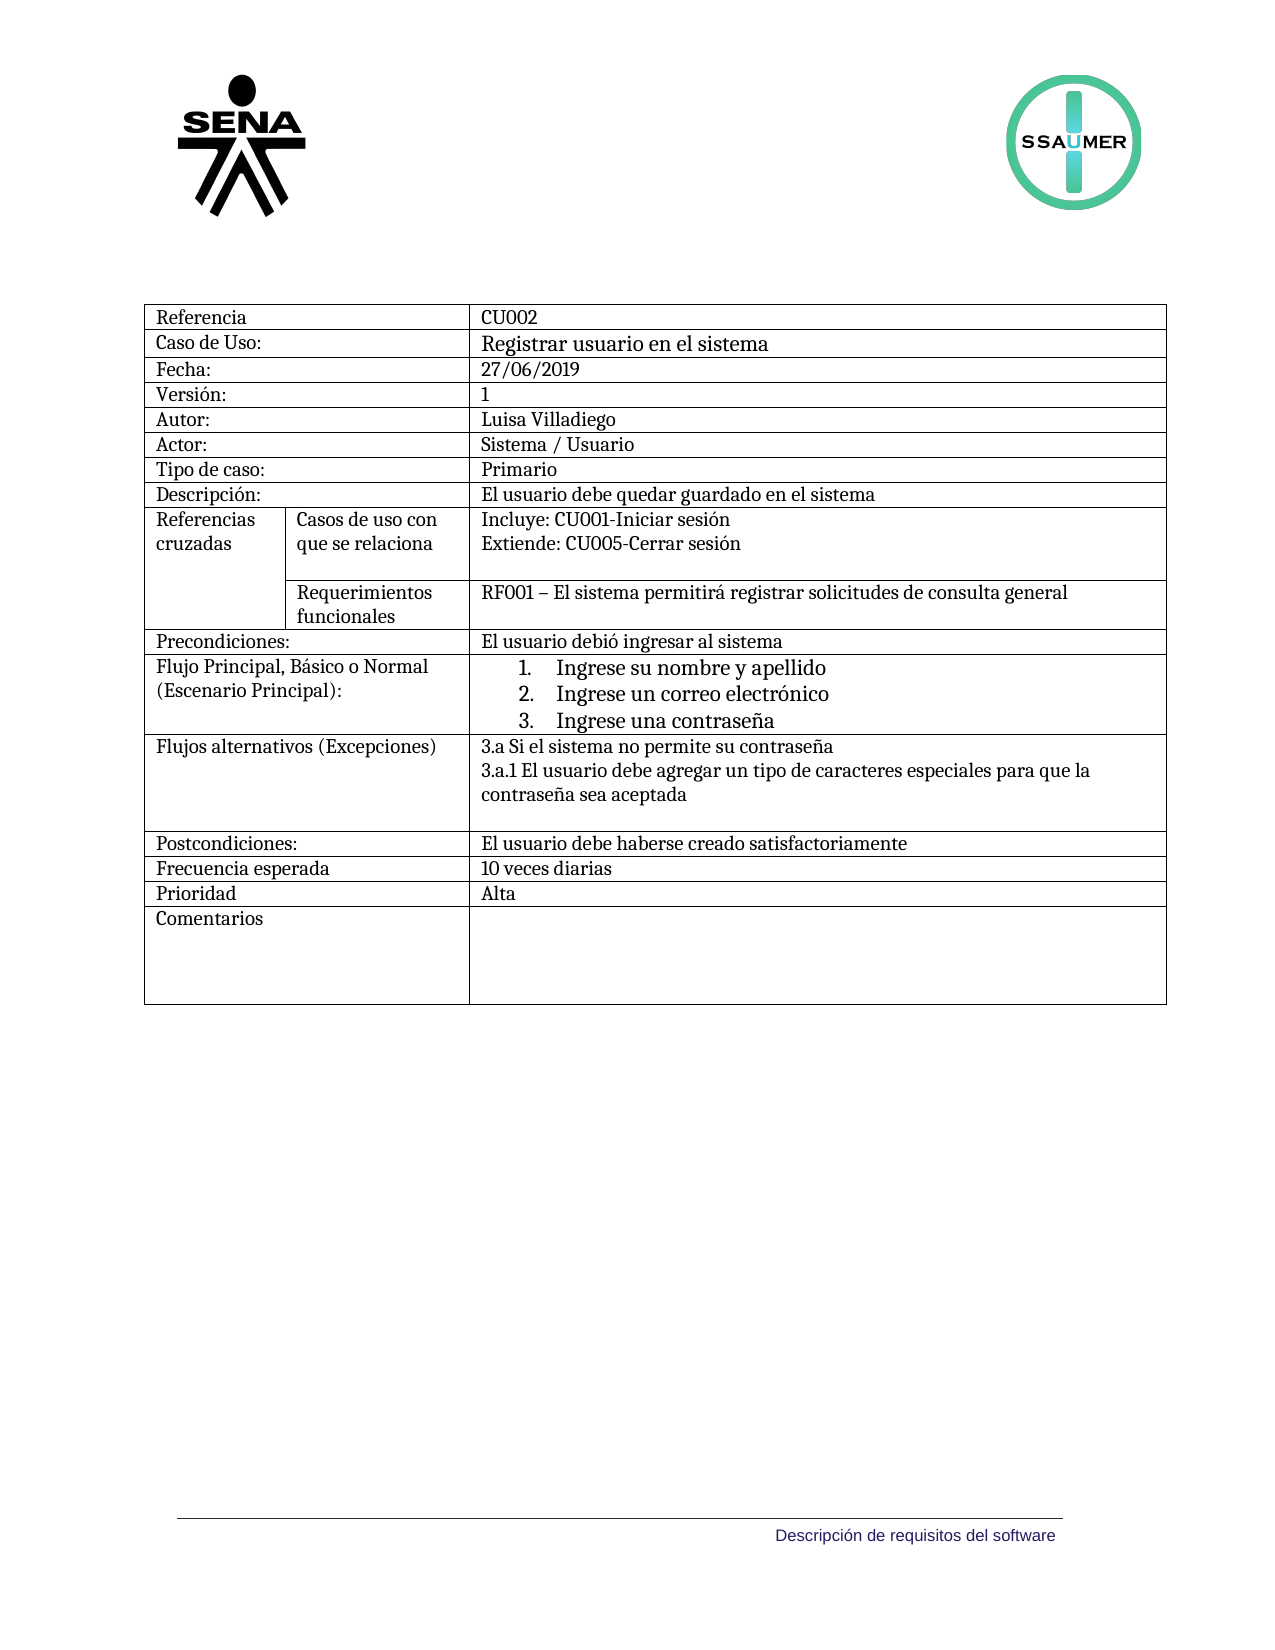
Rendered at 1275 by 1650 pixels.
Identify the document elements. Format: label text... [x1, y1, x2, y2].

table_cell Referencias cruzadas [145, 508, 285, 629]
table_cell Precondiciones: [145, 630, 469, 654]
table_cell Comentarios [145, 907, 469, 1004]
table_cell Flujos alternativos (Excepciones) [145, 735, 469, 831]
table_cell Registrar usuario en el sistema [470, 330, 1166, 357]
table_cell Caso de Uso: [145, 330, 469, 357]
table_cell Requerimientos funcionales [286, 581, 469, 629]
table_cell Frecuencia esperada [145, 857, 469, 881]
table_header CU002 [470, 305, 1166, 329]
table_cell Flujo Principal, Básico o Normal (Escenario Principal): [145, 655, 469, 734]
table_header Referencia [145, 305, 469, 329]
table_cell El usuario debe quedar guardado en el sistema [470, 483, 1166, 507]
table_cell El usuario debió ingresar al sistema [470, 630, 1166, 654]
table_cell Luisa Villadiego [470, 408, 1166, 432]
table_cell Actor: [145, 433, 469, 457]
table_cell Fecha: [145, 358, 469, 382]
table_cell 3.a Si el sistema no permite su contraseña 3.a.1 El usuario debe agregar un tipo de caracteres especiales para que la contraseña sea aceptada [470, 735, 1166, 831]
table_cell Descripción: [145, 483, 469, 507]
table_cell Alta [470, 882, 1166, 906]
table_cell Ingrese su nombre y apellido Ingrese un correo electrónico Ingrese una contraseña [470, 655, 1166, 734]
table_cell Postcondiciones: [145, 832, 469, 856]
picture [177, 73, 306, 219]
picture [1006, 75, 1142, 210]
table_cell 1 [470, 383, 1166, 407]
table_cell Primario [470, 458, 1166, 482]
table_cell RF001 – El sistema permitirá registrar solicitudes de consulta general [470, 581, 1166, 629]
table_cell Sistema / Usuario [470, 433, 1166, 457]
table_cell Prioridad [145, 882, 469, 906]
table_cell 10 veces diarias [470, 857, 1166, 881]
table_cell [470, 907, 1166, 1004]
table_cell Autor: [145, 408, 469, 432]
table_cell Casos de uso con que se relaciona [286, 508, 469, 580]
table_cell Versión: [145, 383, 469, 407]
table_cell Tipo de caso: [145, 458, 469, 482]
table_cell Incluye: CU001-Iniciar sesión Extiende: CU005-Cerrar sesión [470, 508, 1166, 580]
table_cell El usuario debe haberse creado satisfactoriamente [470, 832, 1166, 856]
table_cell 27/06/2019 [470, 358, 1166, 382]
